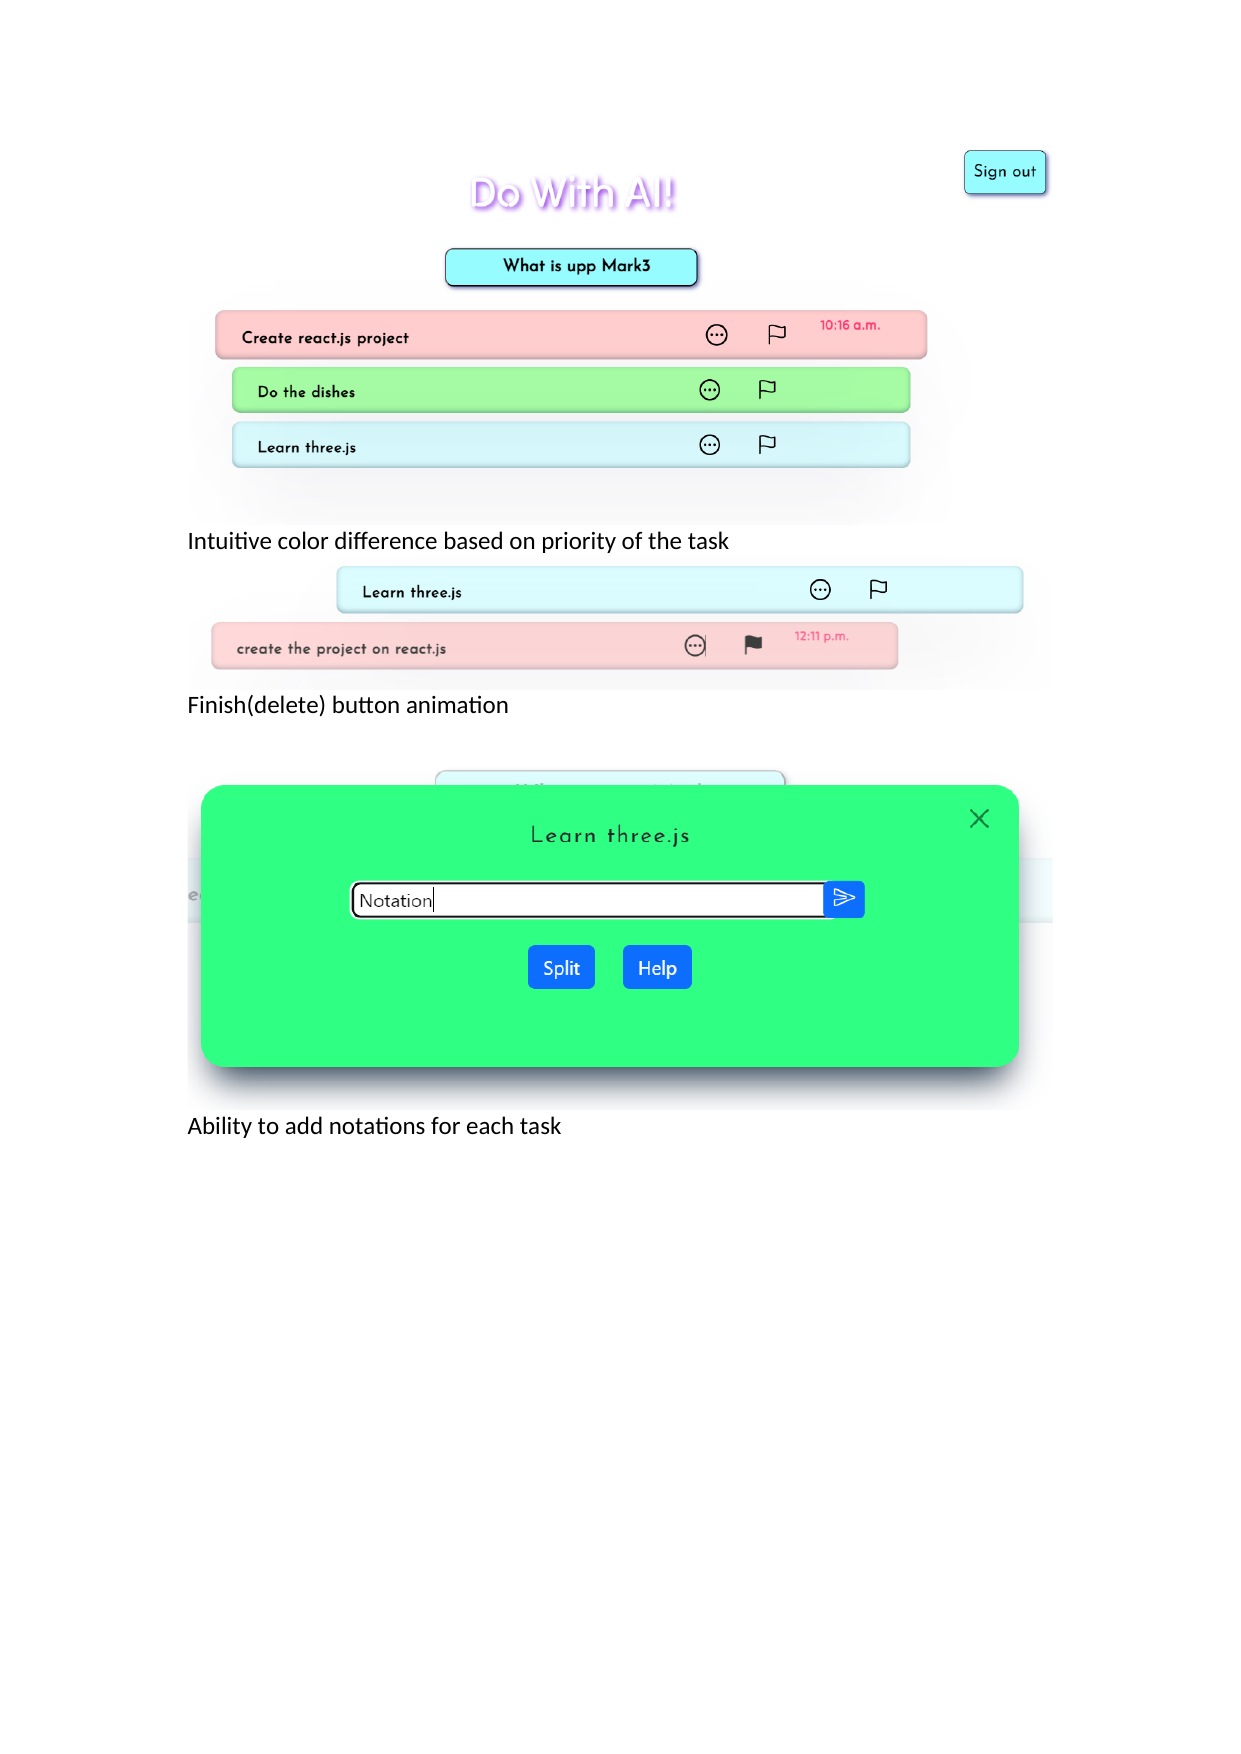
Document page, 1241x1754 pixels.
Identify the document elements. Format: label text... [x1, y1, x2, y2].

picture [187, 760, 1053, 1110]
text Finish(delete) button animation [187, 690, 1053, 720]
picture [187, 555, 1053, 690]
text Intuitive color difference based on priority of the task [187, 525, 1053, 555]
text Ability to add notations for each task [187, 1110, 1053, 1140]
picture [187, 150, 1053, 525]
